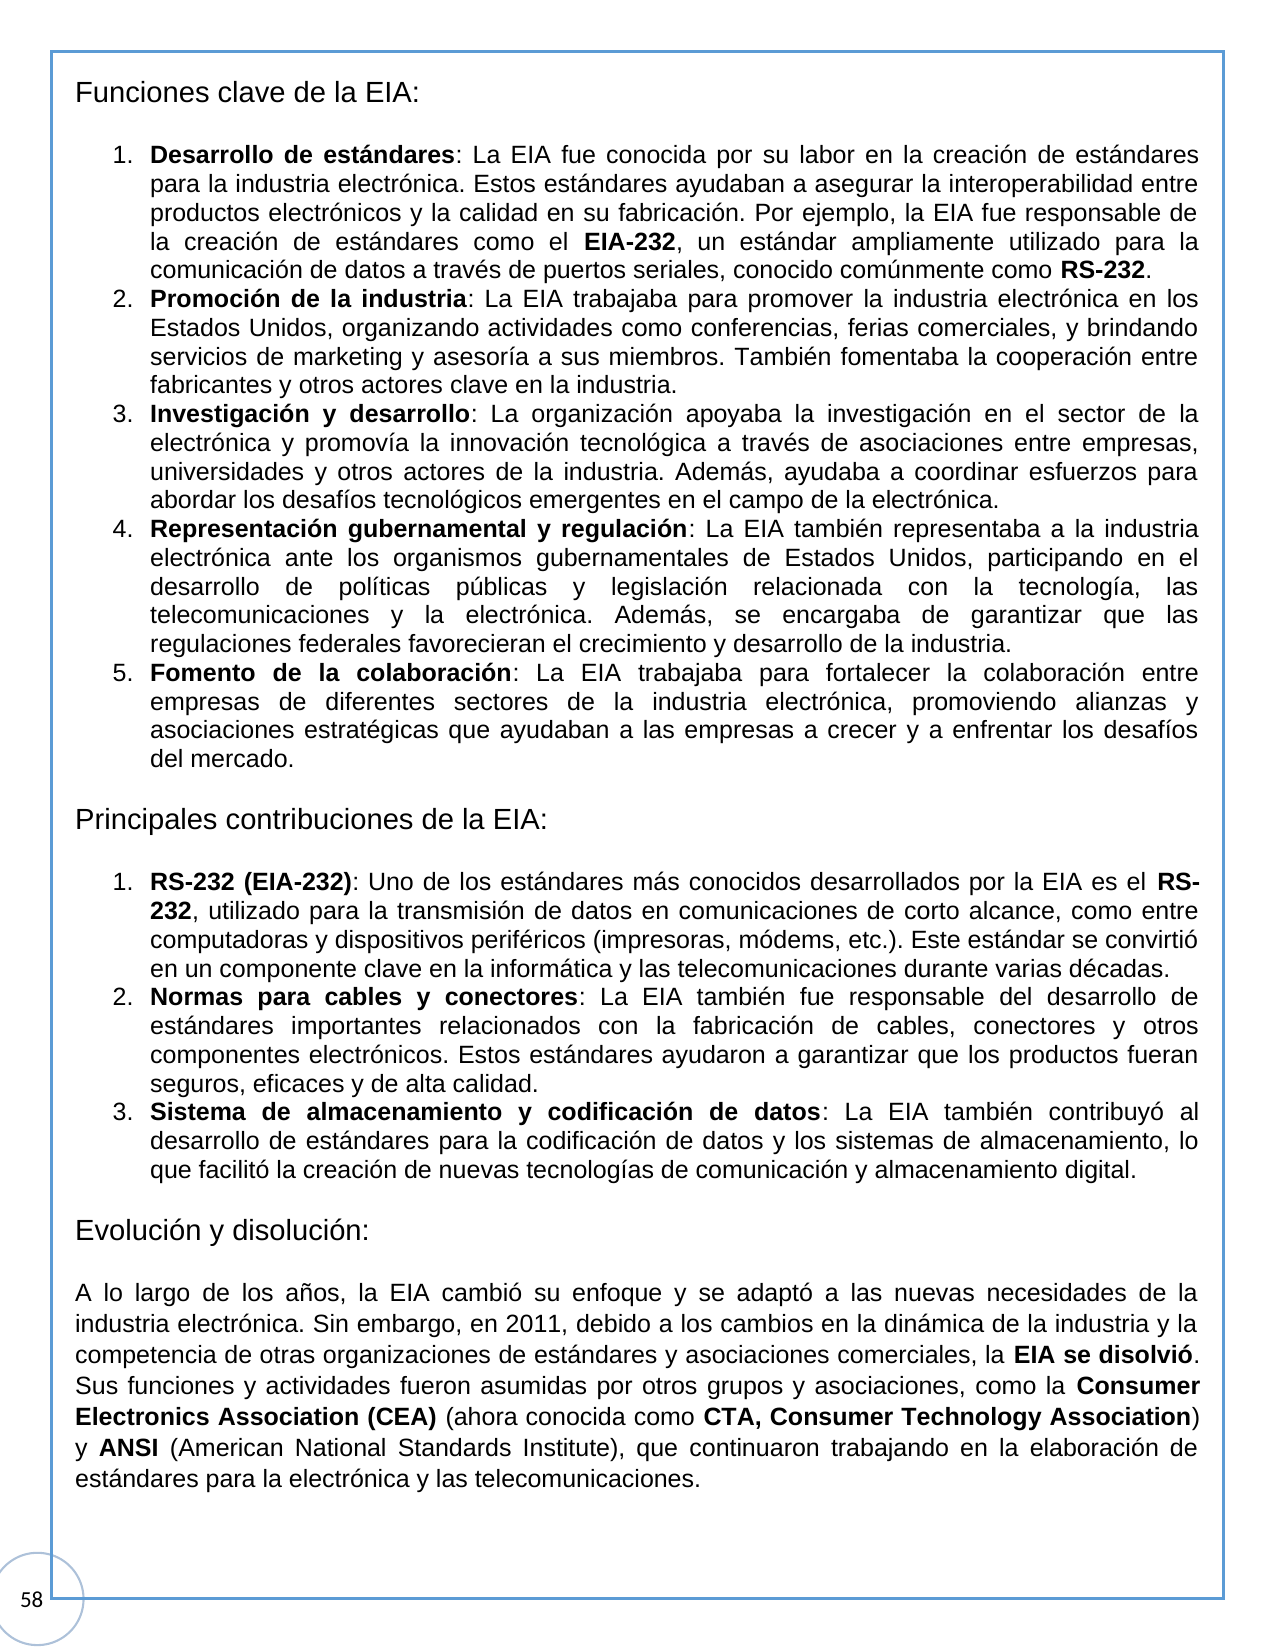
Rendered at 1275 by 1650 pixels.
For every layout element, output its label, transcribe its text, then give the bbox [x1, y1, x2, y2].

list Normas para cables y conectores: La EIA también fue responsable del desarrollo de estándares importantes relacionados con la fabricación de cables, conectores y otros componentes electrónicos. Estos estándares ayudaron a garantizar que los productos fueran seguros, eficaces y de alta calidad. [112, 982, 1200, 1097]
list RS-232 (EIA-232): Uno de los estándares más conocidos desarrollados por la EIA es el RS-232, utilizado para la transmisión de datos en comunicaciones de corto alcance, como entre computadoras y dispositivos periféricos (impresoras, módems, etc.). Este estándar se convirtió en un componente clave en la informática y las telecomunicaciones durante varias décadas. [112, 867, 1200, 982]
list Desarrollo de estándares: La EIA fue conocida por su labor en la creación de estándares para la industria electrónica. Estos estándares ayudaban a asegurar la interoperabilidad entre productos electrónicos y la calidad en su fabricación. Por ejemplo, la EIA fue responsable de la creación de estándares como el EIA-232, un estándar ampliamente utilizado para la comunicación de datos a través de puertos seriales, conocido comúnmente como RS-232. [112, 140, 1200, 284]
list Fomento de la colaboración: La EIA trabajaba para fortalecer la colaboración entre empresas de diferentes sectores de la industria electrónica, promoviendo alianzas y asociaciones estratégicas que ayudaban a las empresas a crecer y a enfrentar los desafíos del mercado. [112, 658, 1200, 773]
list Sistema de almacenamiento y codificación de datos: La EIA también contribuyó al desarrollo de estándares para la codificación de datos y los sistemas de almacenamiento, lo que facilitó la creación de nuevas tecnologías de comunicación y almacenamiento digital. [112, 1097, 1200, 1183]
text A lo largo de los años, la EIA cambió su enfoque y se adaptó a las nuevas necesidades de la industria electrónica. Sin embargo, en 2011, debido a los cambios en la dinámica de la industria y la competencia de otras organizaciones de estándares y asociaciones comerciales, la EIA se disolvió. Sus funciones y actividades fueron asumidas por otros grupos y asociaciones, como la Consumer Electronics Association (CEA) (ahora conocida como CTA, Consumer Technology Association) y ANSI (American National Standards Institute), que continuaron trabajando en la elaboración de estándares para la electrónica y las telecomunicaciones. [75, 1278, 1200, 1493]
list Promoción de la industria: La EIA trabajaba para promover la industria electrónica en los Estados Unidos, organizando actividades como conferencias, ferias comerciales, y brindando servicios de marketing y asesoría a sus miembros. También fomentaba la cooperación entre fabricantes y otros actores clave en la industria. [112, 284, 1200, 399]
list Investigación y desarrollo: La organización apoyaba la investigación en el sector de la electrónica y promovía la innovación tecnológica a través de asociaciones entre empresas, universidades y otros actores de la industria. Además, ayudaba a coordinar esfuerzos para abordar los desafíos tecnológicos emergentes en el campo de la electrónica. [112, 399, 1200, 514]
subtitle Principales contribuciones de la EIA: [75, 802, 1200, 836]
subtitle Funciones clave de la EIA: [75, 75, 1200, 108]
list Representación gubernamental y regulación: La EIA también representaba a la industria electrónica ante los organismos gubernamentales de Estados Unidos, participando en el desarrollo de políticas públicas y legislación relacionada con la tecnología, las telecomunicaciones y la electrónica. Además, se encargaba de garantizar que las regulaciones federales favorecieran el crecimiento y desarrollo de la industria. [112, 514, 1200, 658]
subtitle Evolución y disolución: [75, 1213, 1200, 1246]
